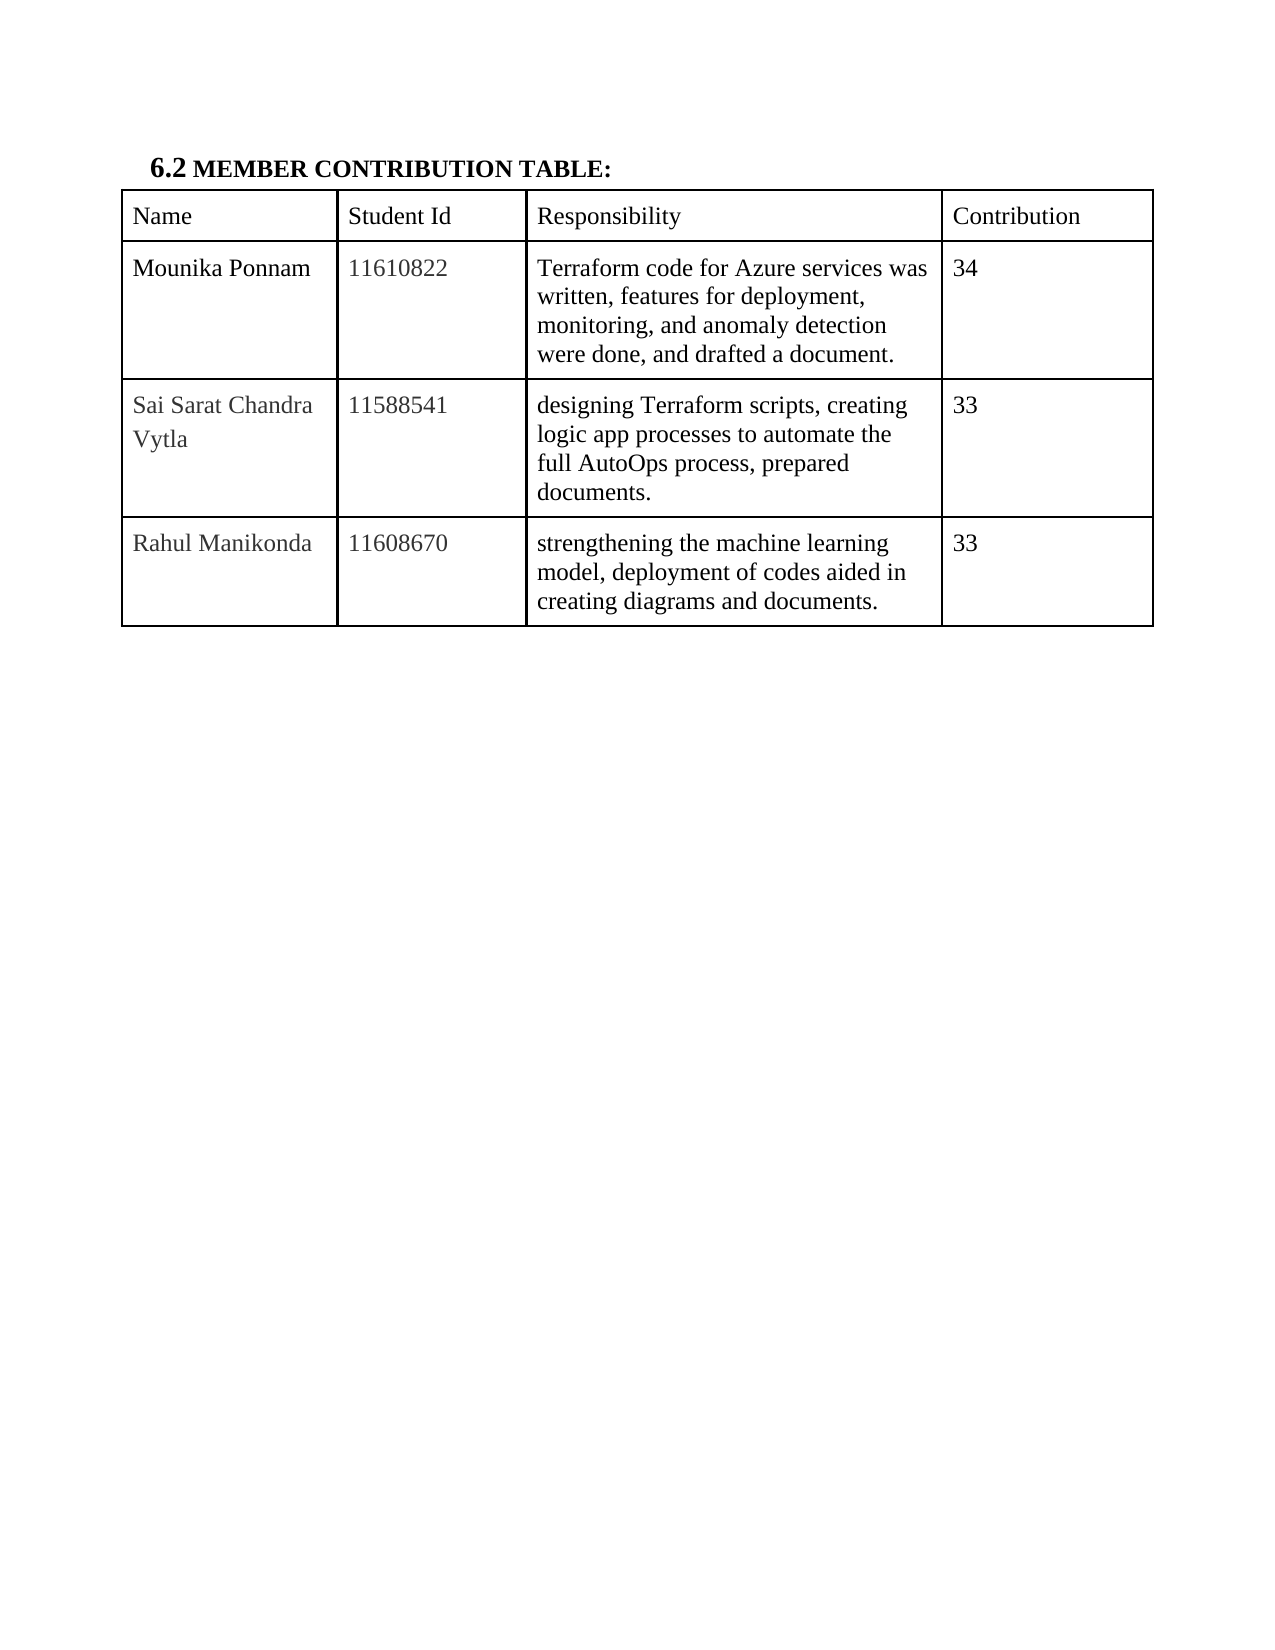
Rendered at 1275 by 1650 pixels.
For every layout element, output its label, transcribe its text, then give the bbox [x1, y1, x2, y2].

text 6.2 MEMBER CONTRIBUTION TABLE: [150, 150, 1125, 183]
table_header Contribution [943, 191, 1152, 240]
table_cell 11610822 [339, 242, 525, 378]
table_header Responsibility [528, 191, 941, 240]
table_cell strengthening the machine learning model, deployment of codes aided in creating diagrams and documents. [528, 518, 941, 625]
table_cell Terraform code for Azure services was written, features for deployment, monitoring, and anomaly detection were done, and drafted a document. [528, 242, 941, 378]
table_cell Sai Sarat Chandra Vytla [123, 380, 336, 516]
table_cell 34 [943, 242, 1152, 378]
table_header Student Id [339, 191, 525, 240]
table_cell Rahul Manikonda [123, 518, 336, 625]
table_cell 33 [943, 380, 1152, 516]
table_cell Mounika Ponnam [123, 242, 336, 378]
table_cell designing Terraform scripts, creating logic app processes to automate the full AutoOps process, prepared documents. [528, 380, 941, 516]
table_cell 33 [943, 518, 1152, 625]
table_cell 11588541 [339, 380, 525, 516]
table_header Name [123, 191, 336, 240]
table_cell 11608670 [339, 518, 525, 625]
